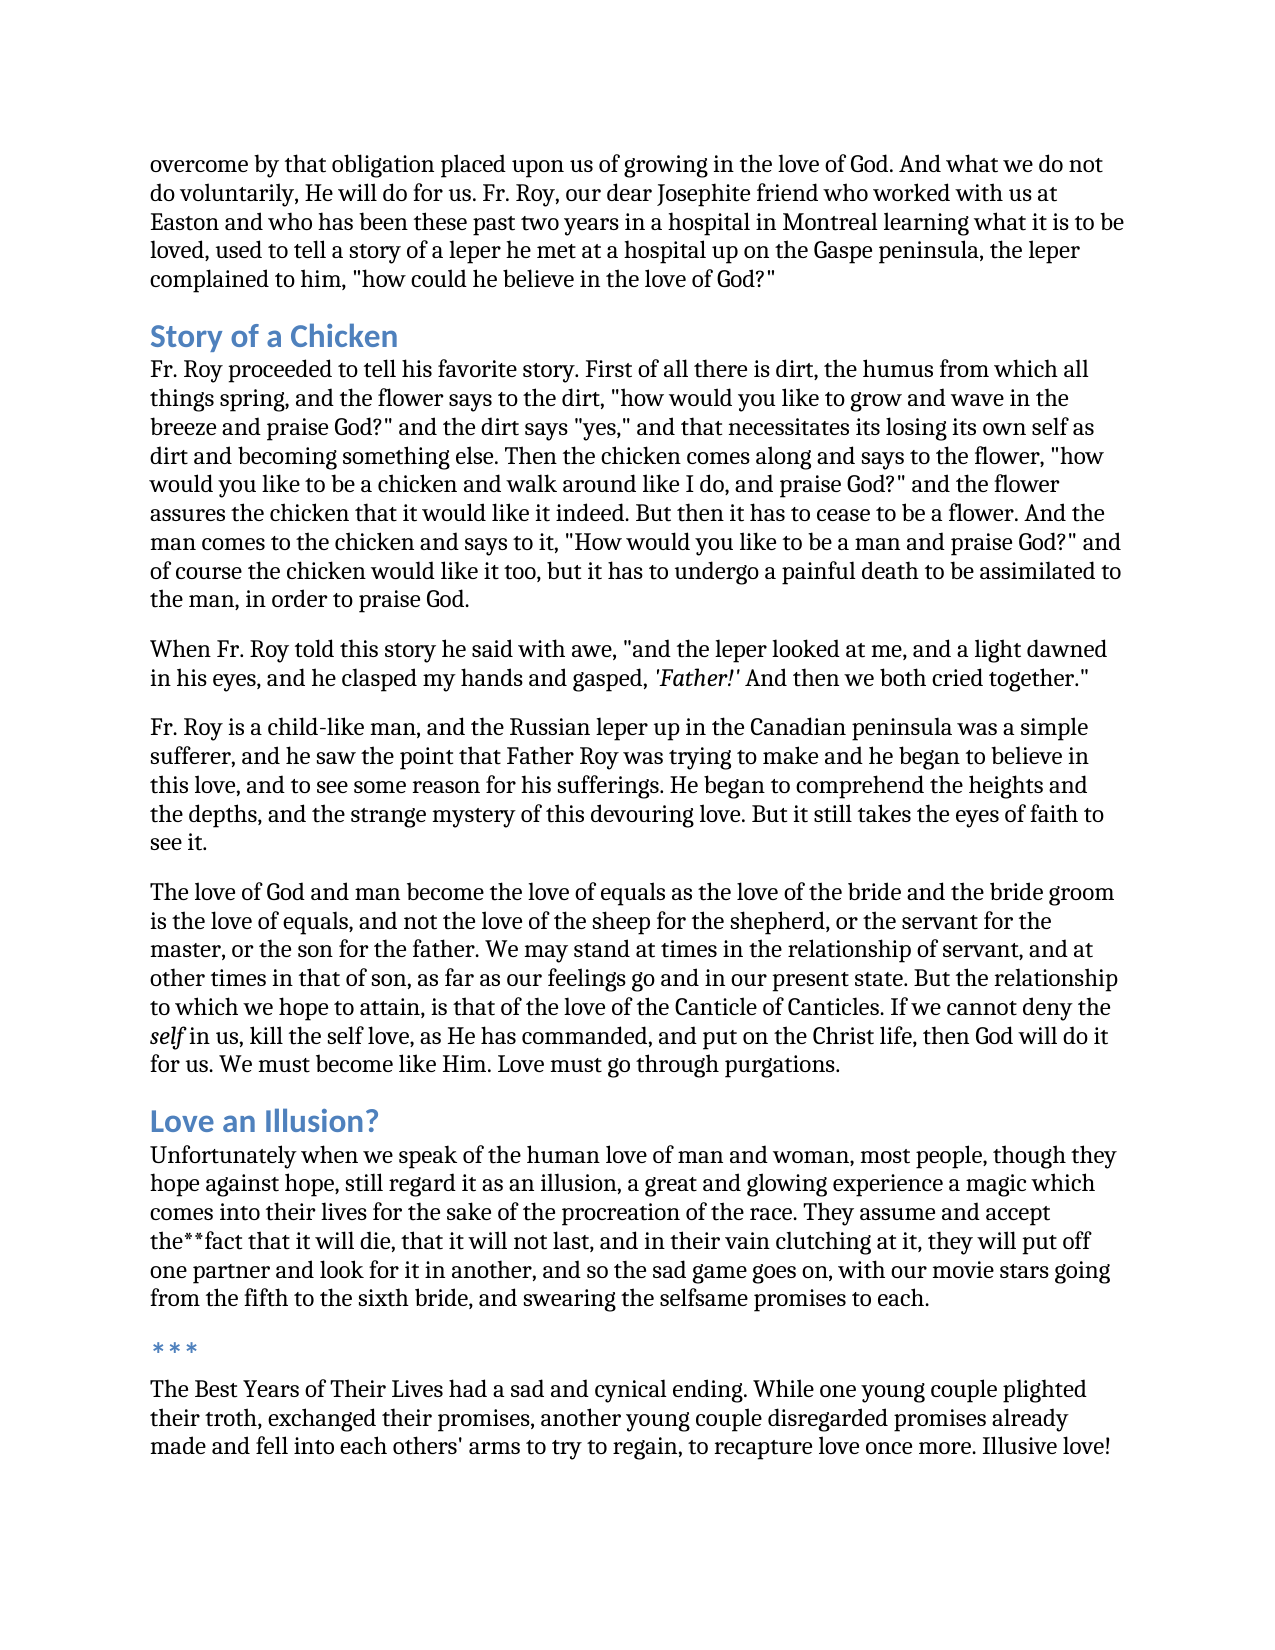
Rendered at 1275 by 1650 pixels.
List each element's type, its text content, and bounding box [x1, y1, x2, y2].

text When Fr. Roy told this story he said with awe, "and the leper looked at me, and a light dawned in his eyes, and he clasped my hands and gasped, 'Father!' And then we both cried together." [150, 635, 1125, 692]
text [150, 150, 1125, 294]
text The love of God and man become the love of equals as the love of the bride and the bride groom is the love of equals, and not the love of the sheep for the shepherd, or the servant for the master, or the son for the father. We may stand at times in the relationship of servant, and at other times in that of son, as far as our feelings go and in our present state. But the relationship to which we hope to attain, is that of the love of the Canticle of Canticles. If we cannot deny the self in us, kill the self love, as He has commanded, and put on the Christ life, then God will do it for us. We must become like Him. Love must go through purgations. [150, 878, 1125, 1079]
text Unfortunately when we speak of the human love of man and woman, most people, though they hope against hope, still regard it as an illusion, a great and glowing experience a magic which comes into their lives for the sake of the procreation of the race. They assume and accept the**fact that it will die, that it will not last, and in their vain clutching at it, they will put off one partner and look for it in another, and so the sad game goes on, with our movie stars going from the fifth to the sixth bride, and swearing the selfsame promises to each. [150, 1141, 1125, 1313]
subtitle *** [150, 1334, 1125, 1375]
text The Best Years of Their Lives had a sad and cynical ending. While one young couple plighted their troth, exchanged their promises, another young couple disregarded promises already made and fell into each others' arms to try to regain, to recapture love once more. Illusive love! [150, 1375, 1125, 1461]
text Fr. Roy proceeded to tell his favorite story. First of all there is dirt, the humus from which all things spring, and the flower says to the dirt, "how would you like to grow and wave in the breeze and praise God?" and the dirt says "yes," and that necessitates its losing its own self as dirt and becoming something else. Then the chicken comes along and says to the flower, "how would you like to be a chicken and walk around like I do, and praise God?" and the flower assures the chicken that it would like it indeed. But then it has to cease to be a flower. And the man comes to the chicken and says to it, "How would you like to be a man and praise God?" and of course the chicken would like it too, but it has to undergo a painful death to be assimilated to the man, in order to praise God. [150, 355, 1125, 614]
text Fr. Roy is a child-like man, and the Russian leper up in the Canadian peninsula was a simple sufferer, and he saw the point that Father Roy was trying to make and he began to believe in this love, and to see some reason for his sufferings. He began to comprehend the heights and the depths, and the strange mystery of this devouring love. But it still takes the eyes of faith to see it. [150, 713, 1125, 857]
subtitle Love an Illusion? [150, 1100, 1125, 1141]
subtitle Story of a Chicken [150, 314, 1125, 355]
